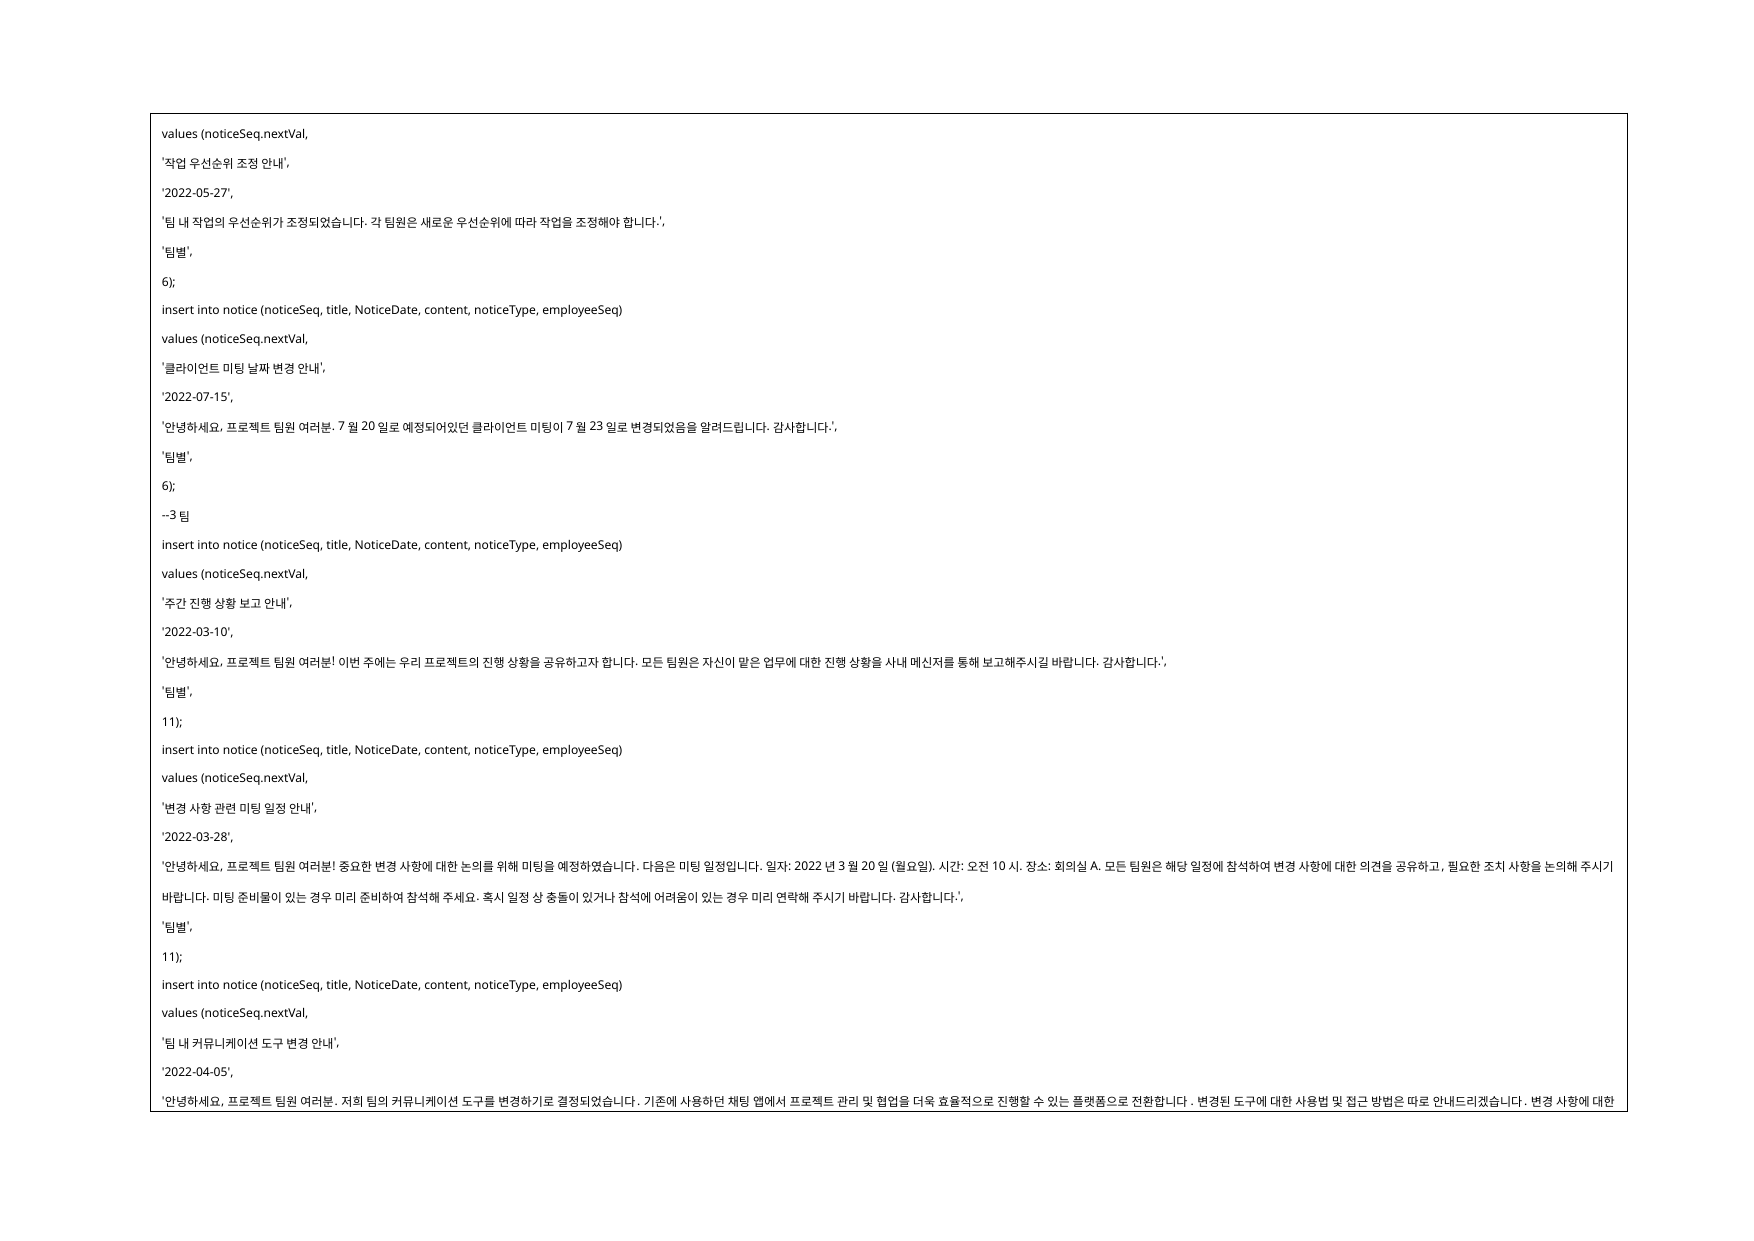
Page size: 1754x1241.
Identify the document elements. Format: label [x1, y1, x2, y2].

table_cell [151, 114, 1627, 1111]
